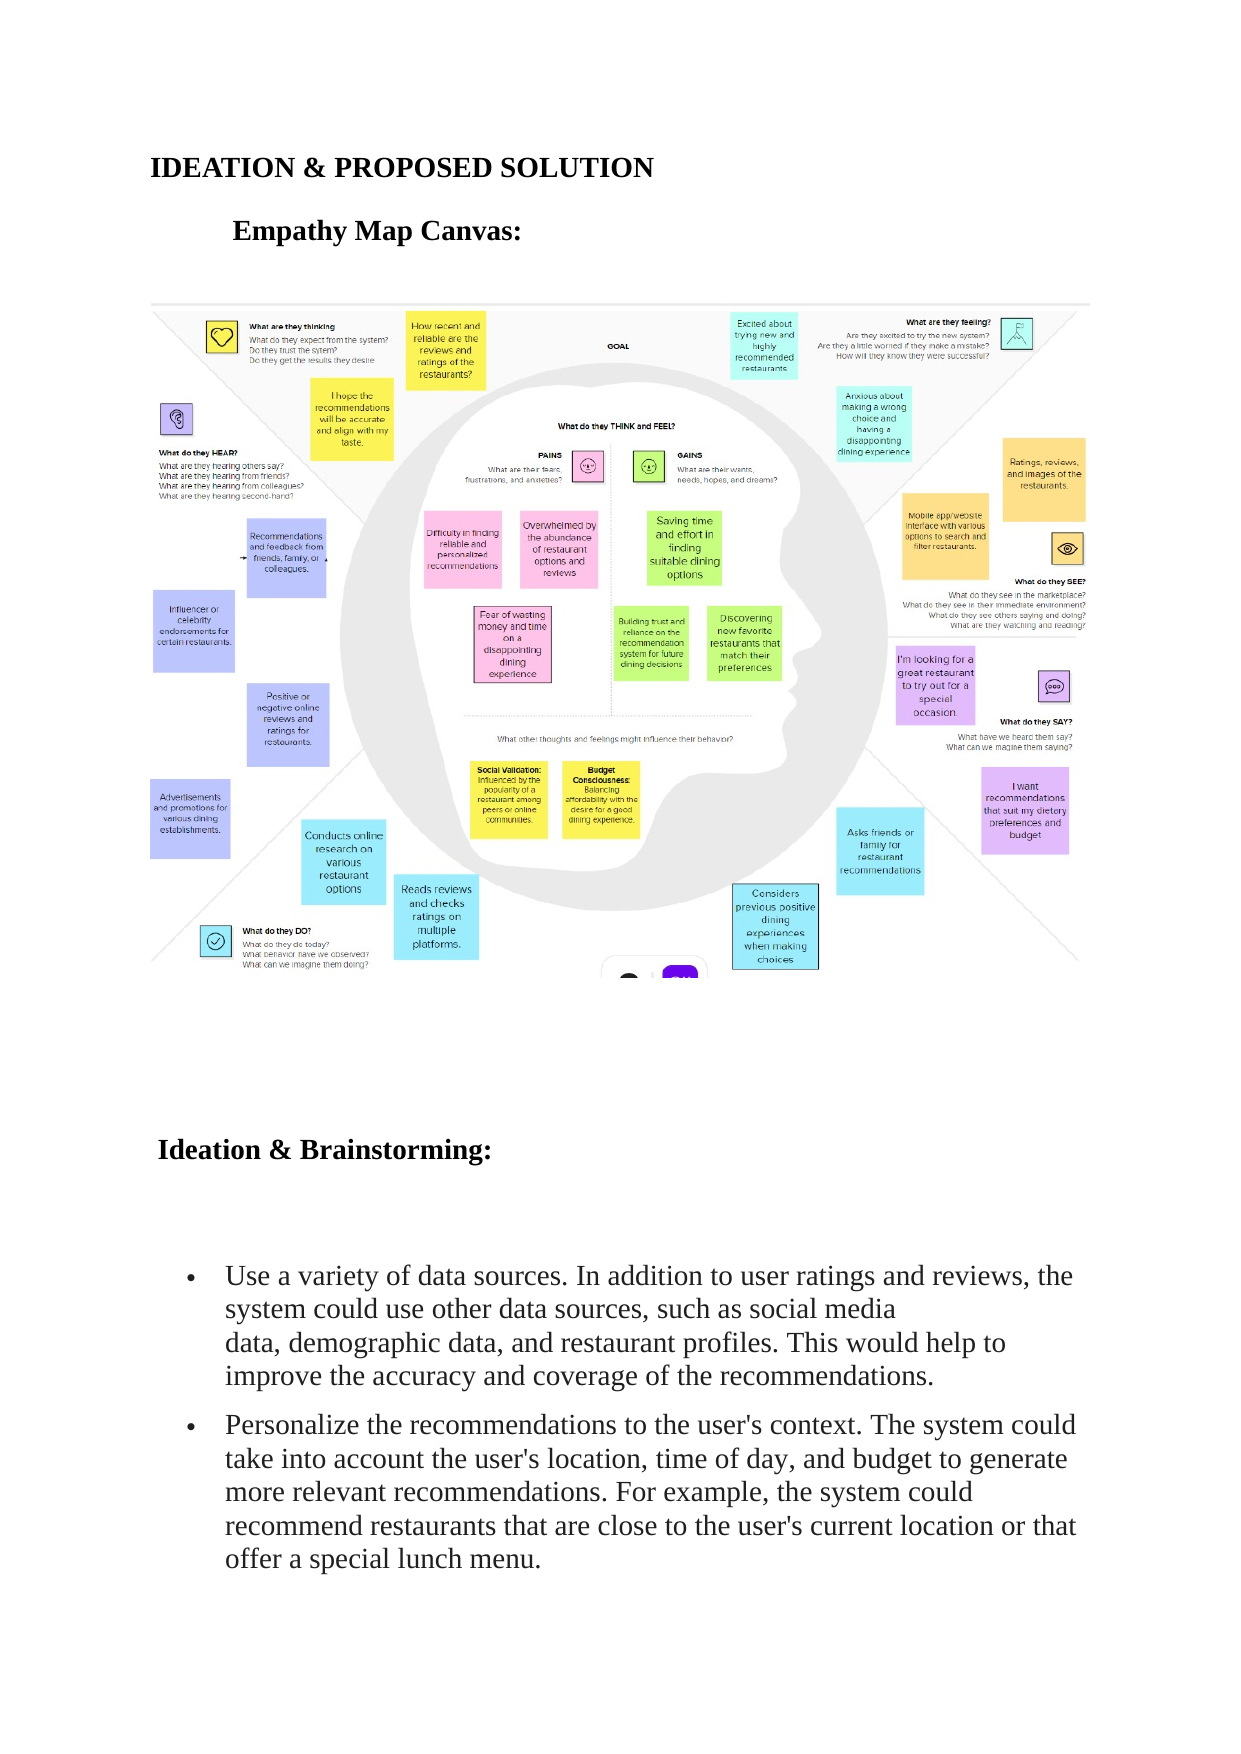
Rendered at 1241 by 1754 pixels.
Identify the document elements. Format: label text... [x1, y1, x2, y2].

list Personalize the recommendations to the user's context. The system could take into account the user's location, time of day, and budget to generate more relevant recommendations. For example, the system could recommend restaurants that are close to the user's current location or that offer a special lunch menu. [187, 1407, 1090, 1575]
text Empathy Map Canvas: [150, 213, 1090, 246]
picture [150, 303, 1091, 978]
list Use a variety of data sources. In addition to user ratings and reviews, the system could use other data sources, such as social media data, demographic data, and restaurant profiles. This would help to improve the accuracy and coverage of the recommendations. [187, 1258, 1090, 1392]
text Ideation & Brainstorming: [150, 1132, 1090, 1166]
text IDEATION & PROPOSED SOLUTION [150, 150, 1090, 183]
